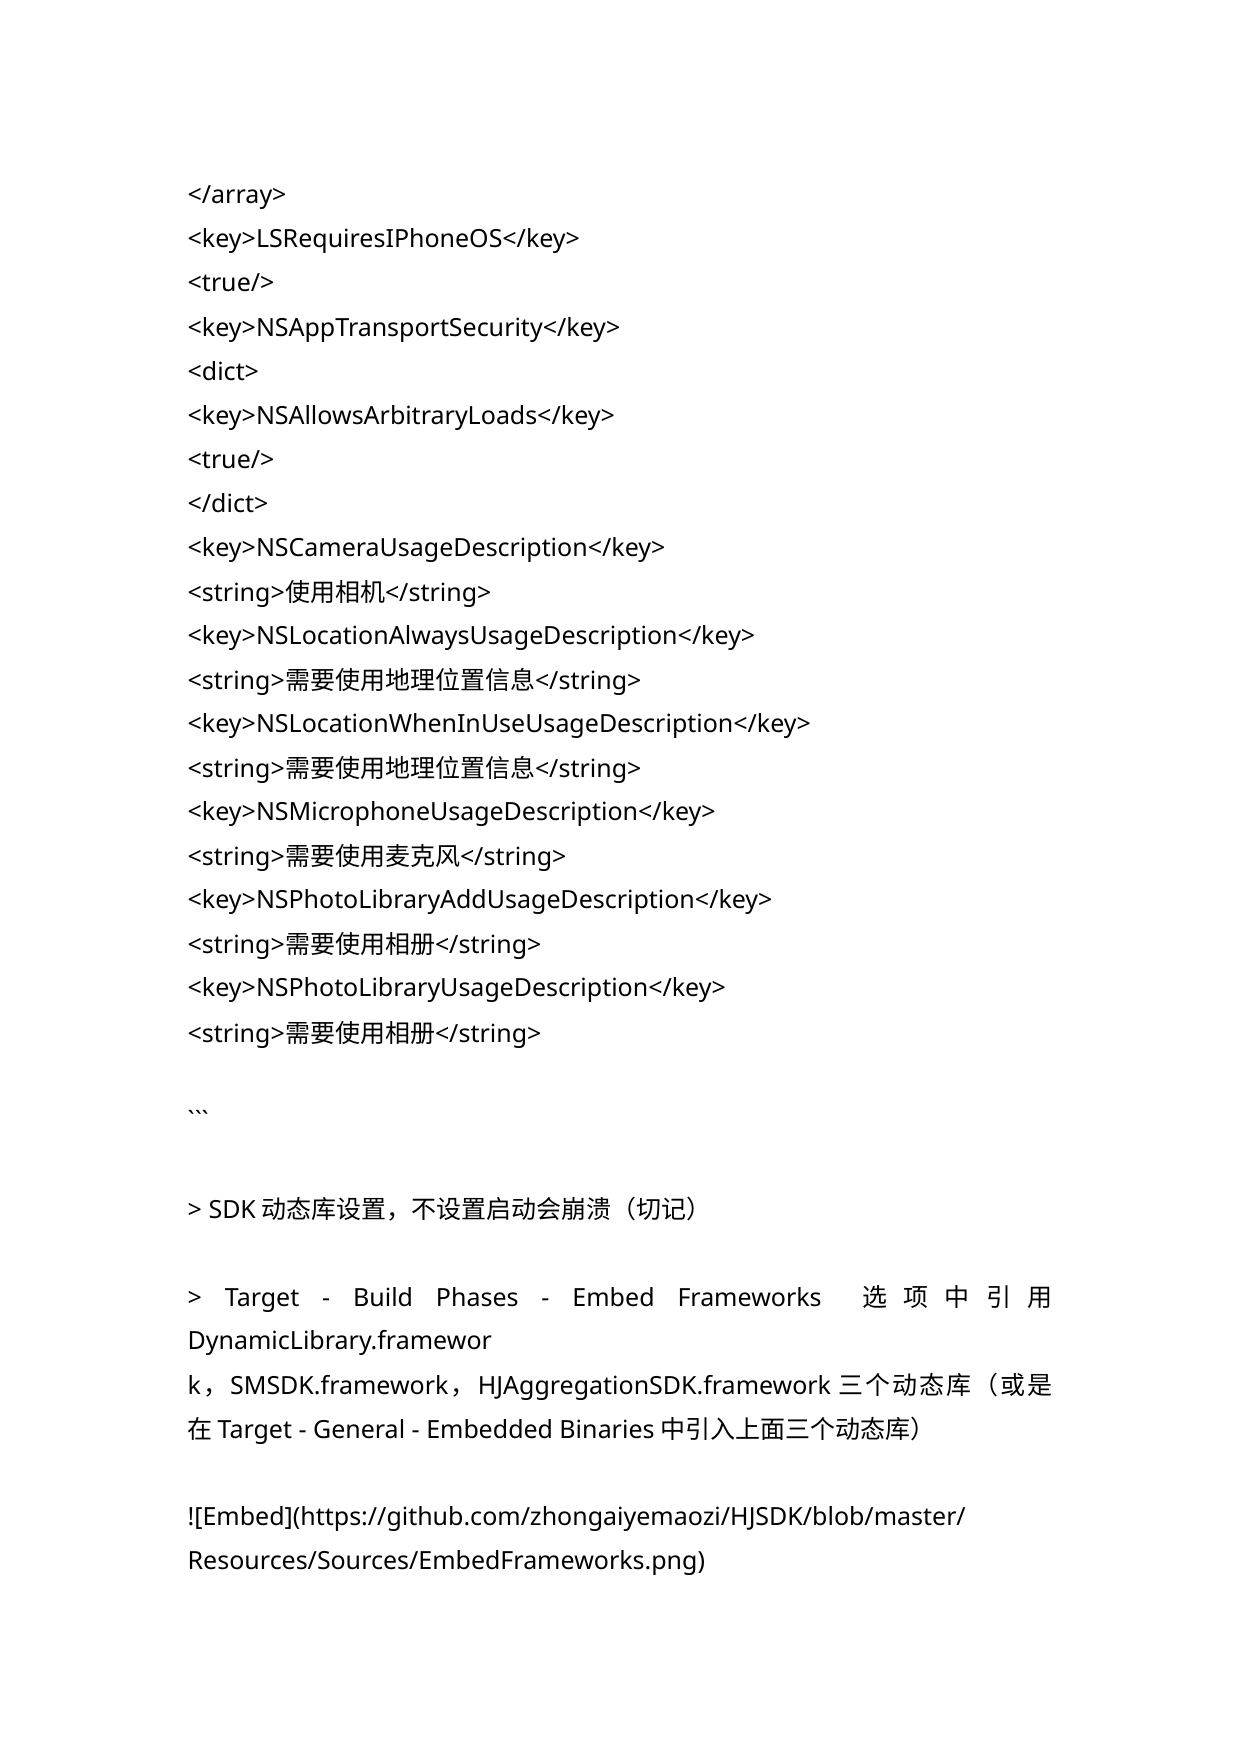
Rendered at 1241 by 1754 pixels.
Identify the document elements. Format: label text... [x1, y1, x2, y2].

text <key>NSLocationAlwaysUsageDescription</key> [187, 613, 1053, 657]
text ``` [187, 1097, 1053, 1141]
text <string>使用相机</string> [187, 568, 1053, 613]
text <key>NSLocationWhenInUseUsageDescription</key> [187, 701, 1053, 745]
text <dict> [187, 348, 1053, 392]
text <true/> [187, 260, 1053, 304]
text <string>需要使用麦克风</string> [187, 833, 1053, 877]
text <key>NSMicrophoneUsageDescription</key> [187, 789, 1053, 833]
text ![Embed](https://github.com/zhongaiyemaozi/HJSDK/blob/master/Resources/Sources/EmbedFrameworks.png) [187, 1494, 1053, 1582]
text <string>需要使用地理位置信息</string> [187, 745, 1053, 789]
text <string>需要使用相册</string> [187, 1009, 1053, 1053]
text <key>NSCameraUsageDescription</key> [187, 524, 1053, 568]
text <key>NSPhotoLibraryUsageDescription</key> [187, 965, 1053, 1009]
text </dict> [187, 480, 1053, 524]
text <key>NSAllowsArbitraryLoads</key> [187, 392, 1053, 436]
text <string>需要使用地理位置信息</string> [187, 657, 1053, 701]
text > SDK动态库设置，不设置启动会崩溃（切记） [187, 1185, 1053, 1229]
text <string>需要使用相册</string> [187, 921, 1053, 965]
text </array> [187, 172, 1053, 216]
text <key>LSRequiresIPhoneOS</key> [187, 216, 1053, 260]
text > Target - Build Phases - Embed Frameworks 选项中引用DynamicLibrary.framework，SMSDK.framework，HJAggregationSDK.framework三个动态库（或是在Target - General - Embedded Binaries中引入上面三个动态库） [187, 1273, 1053, 1450]
text <key>NSAppTransportSecurity</key> [187, 304, 1053, 348]
text <key>NSPhotoLibraryAddUsageDescription</key> [187, 877, 1053, 921]
text <true/> [187, 436, 1053, 480]
